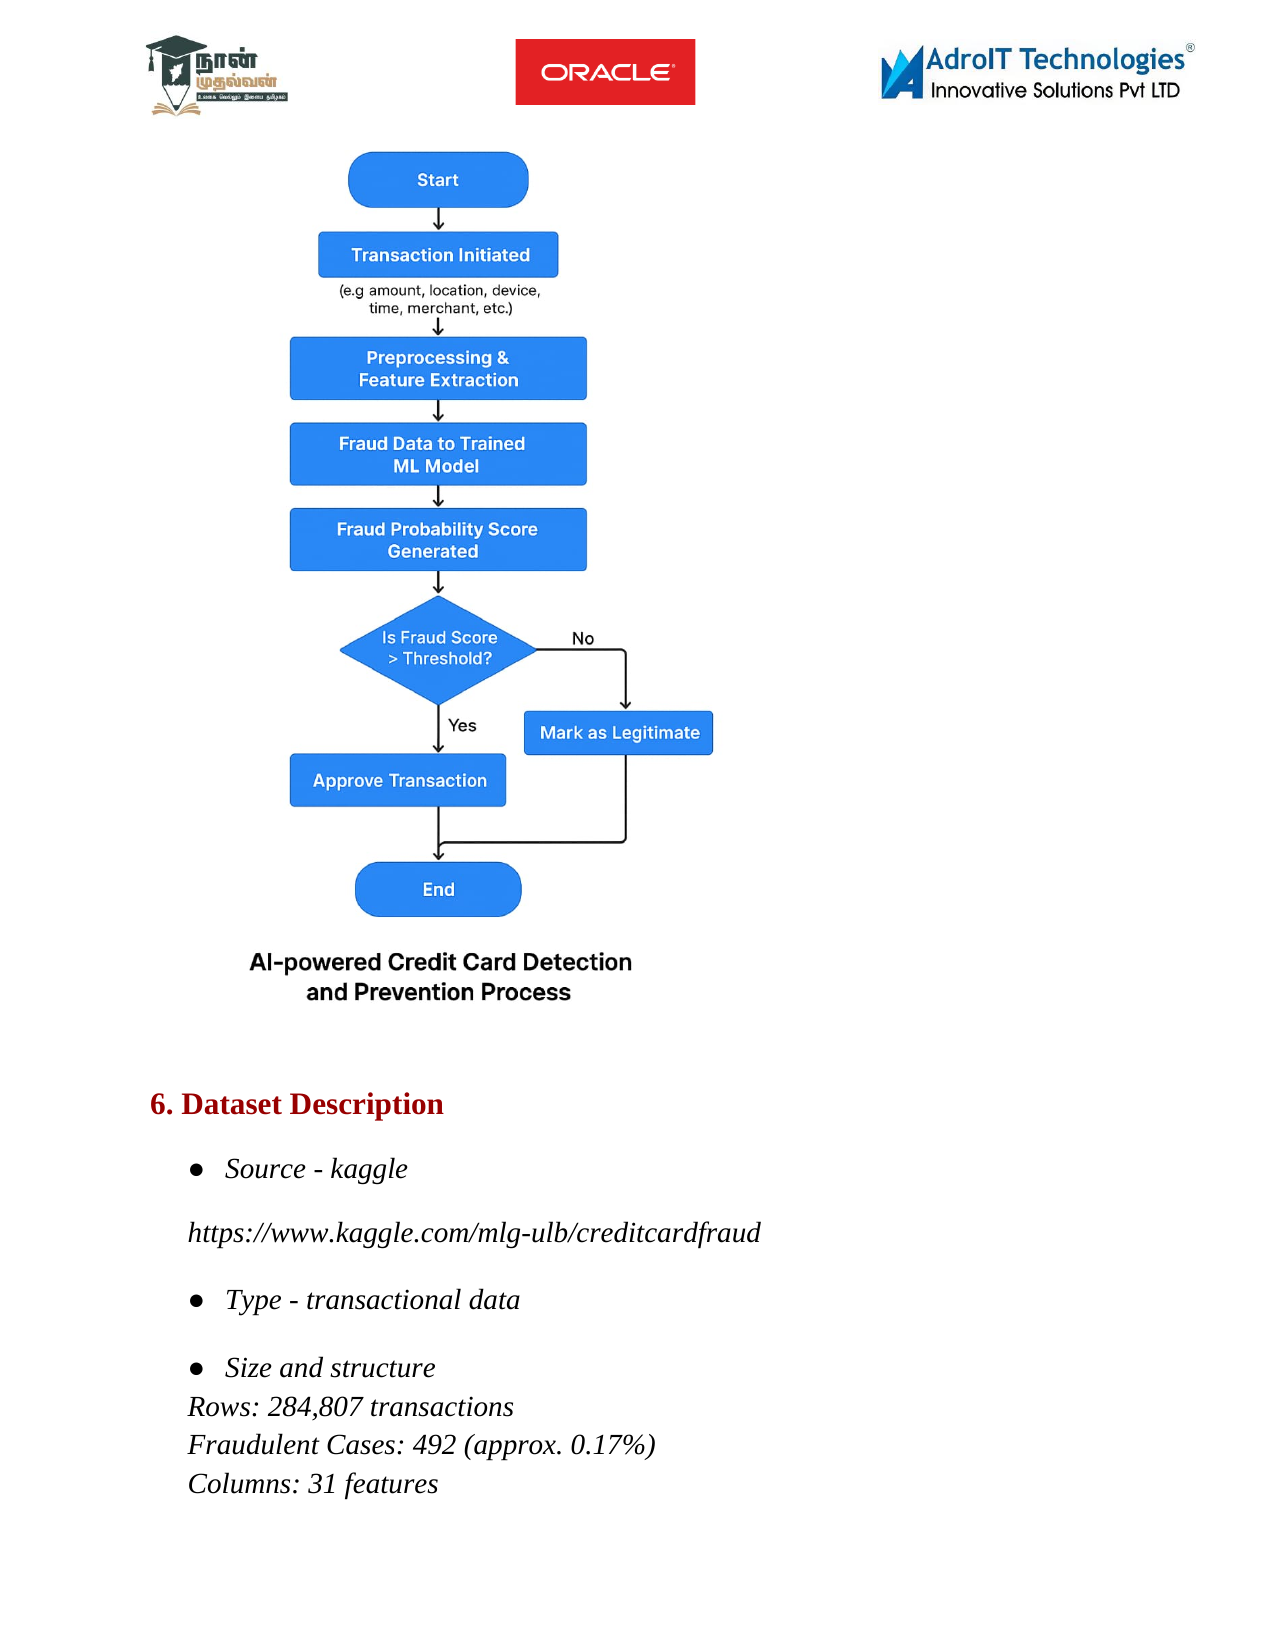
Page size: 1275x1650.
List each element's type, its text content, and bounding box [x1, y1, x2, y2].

list Type - transactional data [187, 1282, 1125, 1346]
list Size and structure [187, 1350, 1125, 1384]
picture [878, 39, 1197, 105]
text Rows: 284,807 transactions [187, 1389, 1125, 1422]
list Source - kaggle [187, 1151, 1125, 1185]
picture [150, 150, 726, 1014]
text Fraudulent Cases: 492 (approx. 0.17%) [187, 1427, 1125, 1461]
picture [140, 31, 290, 119]
text Columns: 31 features [187, 1466, 1125, 1499]
subtitle 6. Dataset Description [150, 1085, 1125, 1121]
text https://www.kaggle.com/mlg-ulb/creditcardfraud [187, 1215, 1125, 1279]
picture [515, 39, 696, 105]
